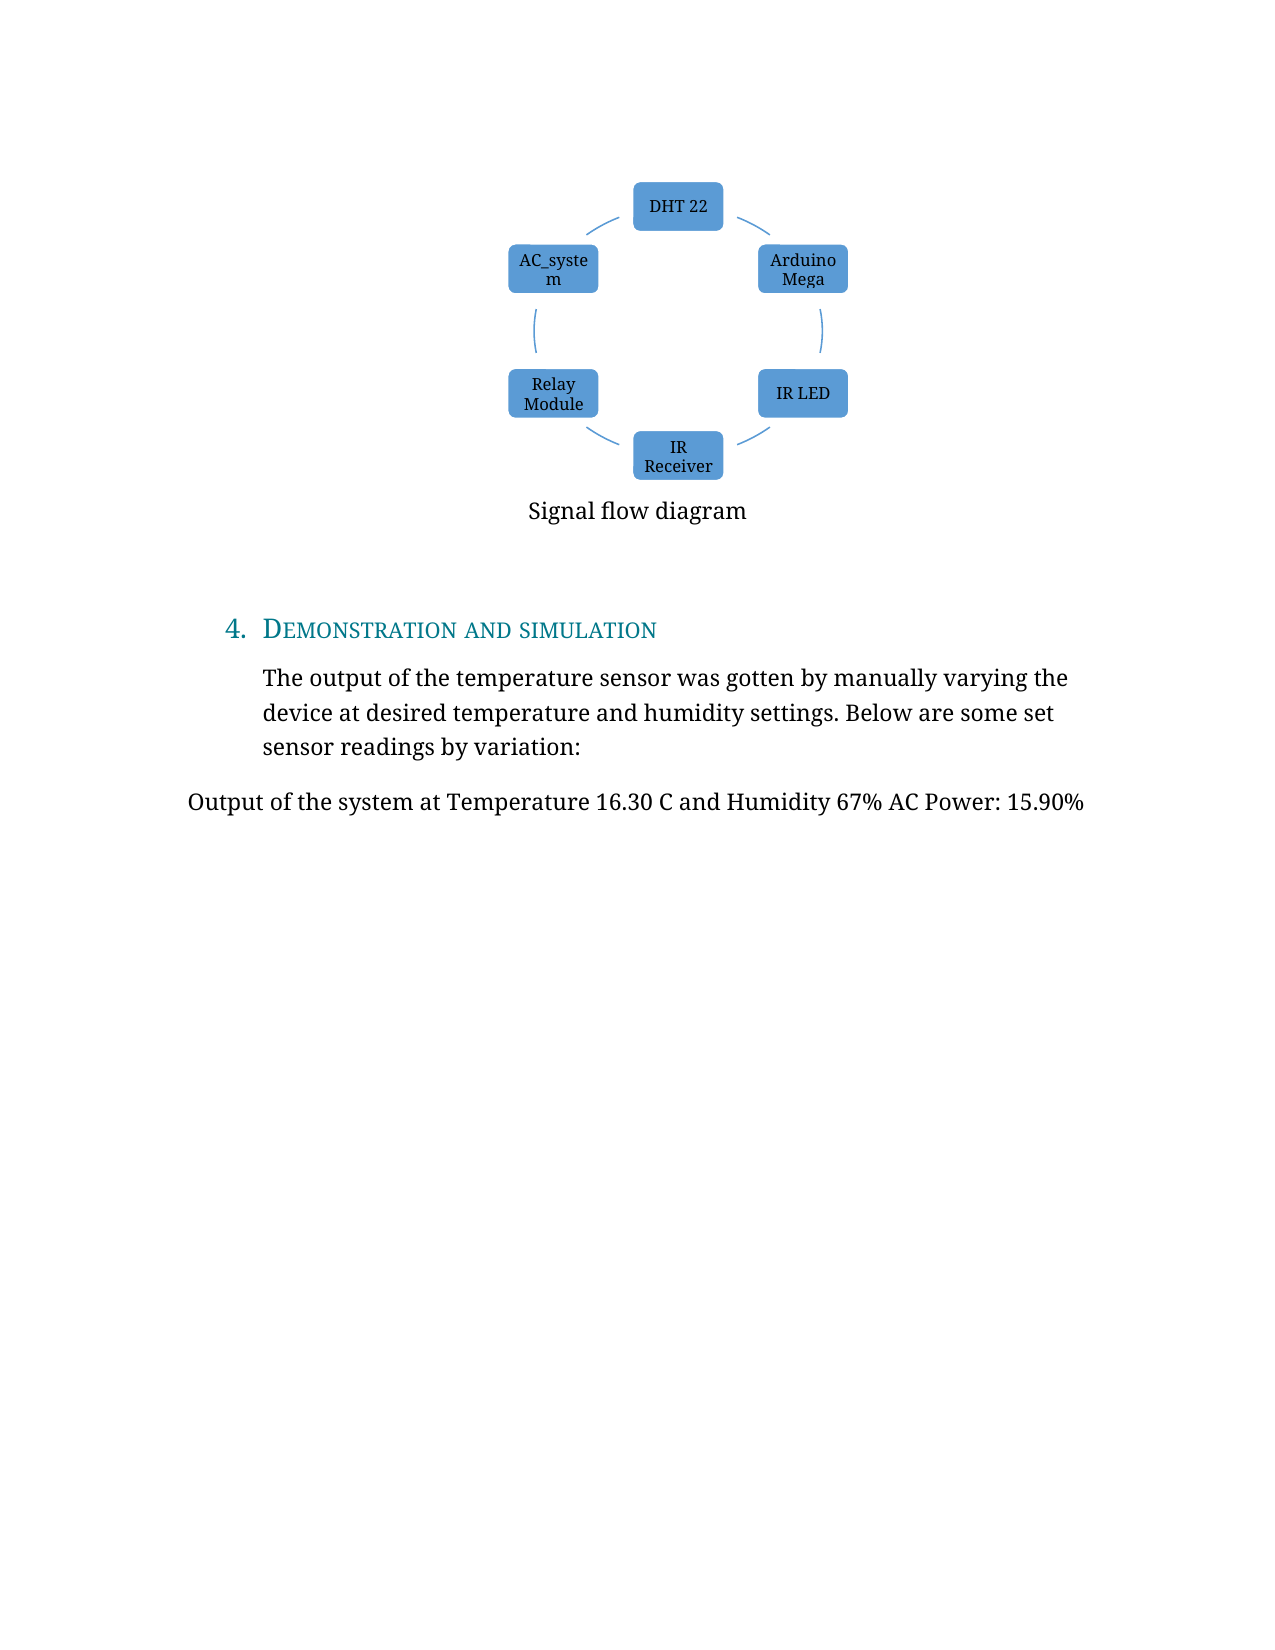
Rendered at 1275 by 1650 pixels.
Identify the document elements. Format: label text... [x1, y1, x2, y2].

list The output of the temperature sensor was gotten by manually varying the device at desired temperature and humidity settings. Below are some set sensor readings by variation: [262, 662, 1087, 762]
subtitle Demonstration and simulation [225, 609, 1087, 646]
text Signal flow diagram [187, 495, 1087, 526]
text Output of the system at Temperature 16.30 C and Humidity 67% AC Power: 15.90% [187, 786, 1087, 817]
